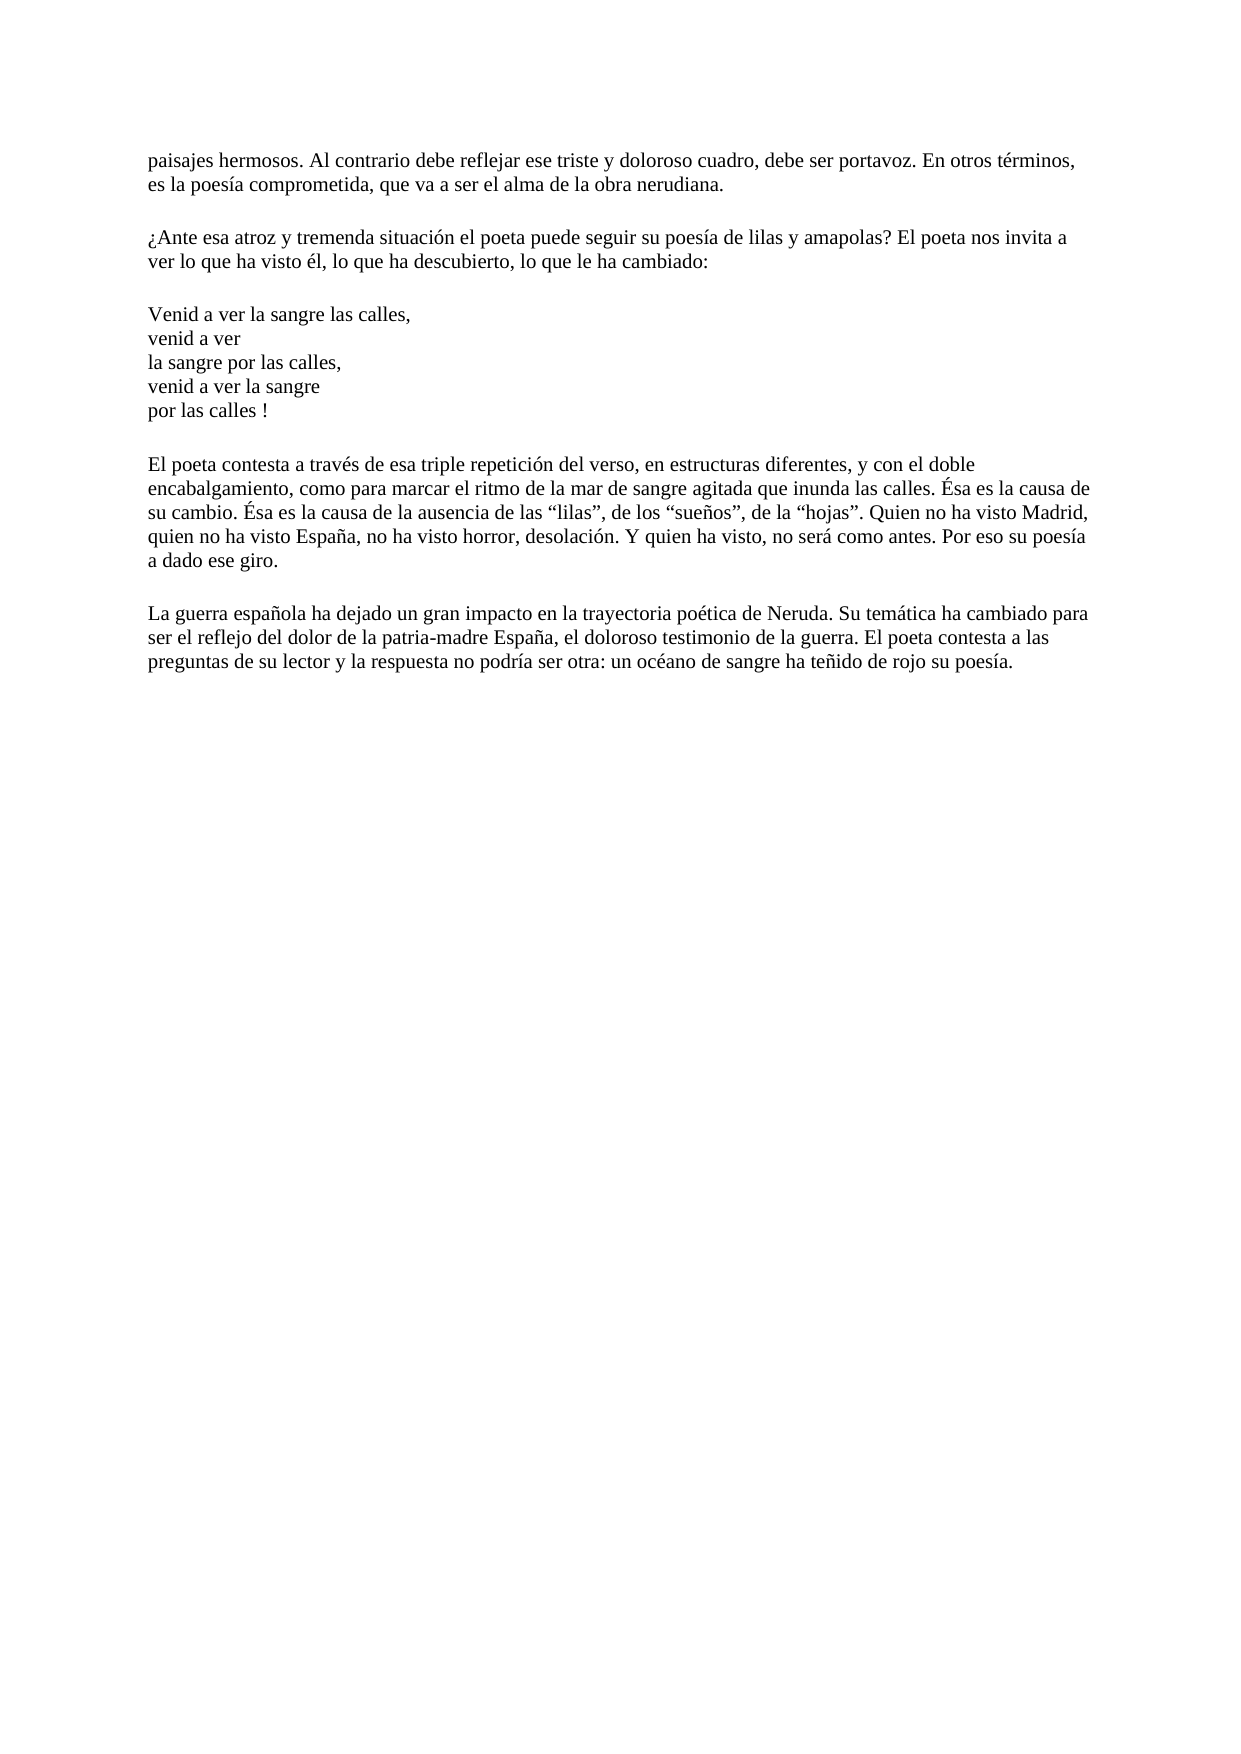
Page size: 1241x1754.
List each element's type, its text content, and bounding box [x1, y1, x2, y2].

text Venid a ver la sangre las calles, venid a ver la sangre por las calles, venid a ver la sangre por las calles ! [148, 302, 1093, 422]
text ¿Ante esa atroz y tremenda situación el poeta puede seguir su poesía de lilas y amapolas? El poeta nos invita a ver lo que ha visto él, lo que ha descubierto, lo que le ha cambiado: [148, 225, 1093, 273]
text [148, 148, 1093, 196]
text La guerra española ha dejado un gran impacto en la trayectoria poética de Neruda. Su temática ha cambiado para ser el reflejo del dolor de la patria-madre España, el doloroso testimonio de la guerra. El poeta contesta a las preguntas de su lector y la respuesta no podría ser otra: un océano de sangre ha teñido de rojo su poesía. [148, 601, 1093, 673]
text El poeta contesta a través de esa triple repetición del verso, en estructuras diferentes, y con el doble encabalgamiento, como para marcar el ritmo de la mar de sangre agitada que inunda las calles. Ésa es la causa de su cambio. Ésa es la causa de la ausencia de las “lilas”, de los “sueños”, de la “hojas”. Quien no ha visto Madrid, quien no ha visto España, no ha visto horror, desolación. Y quien ha visto, no será como antes. Por eso su poesía a dado ese giro. [148, 452, 1093, 572]
